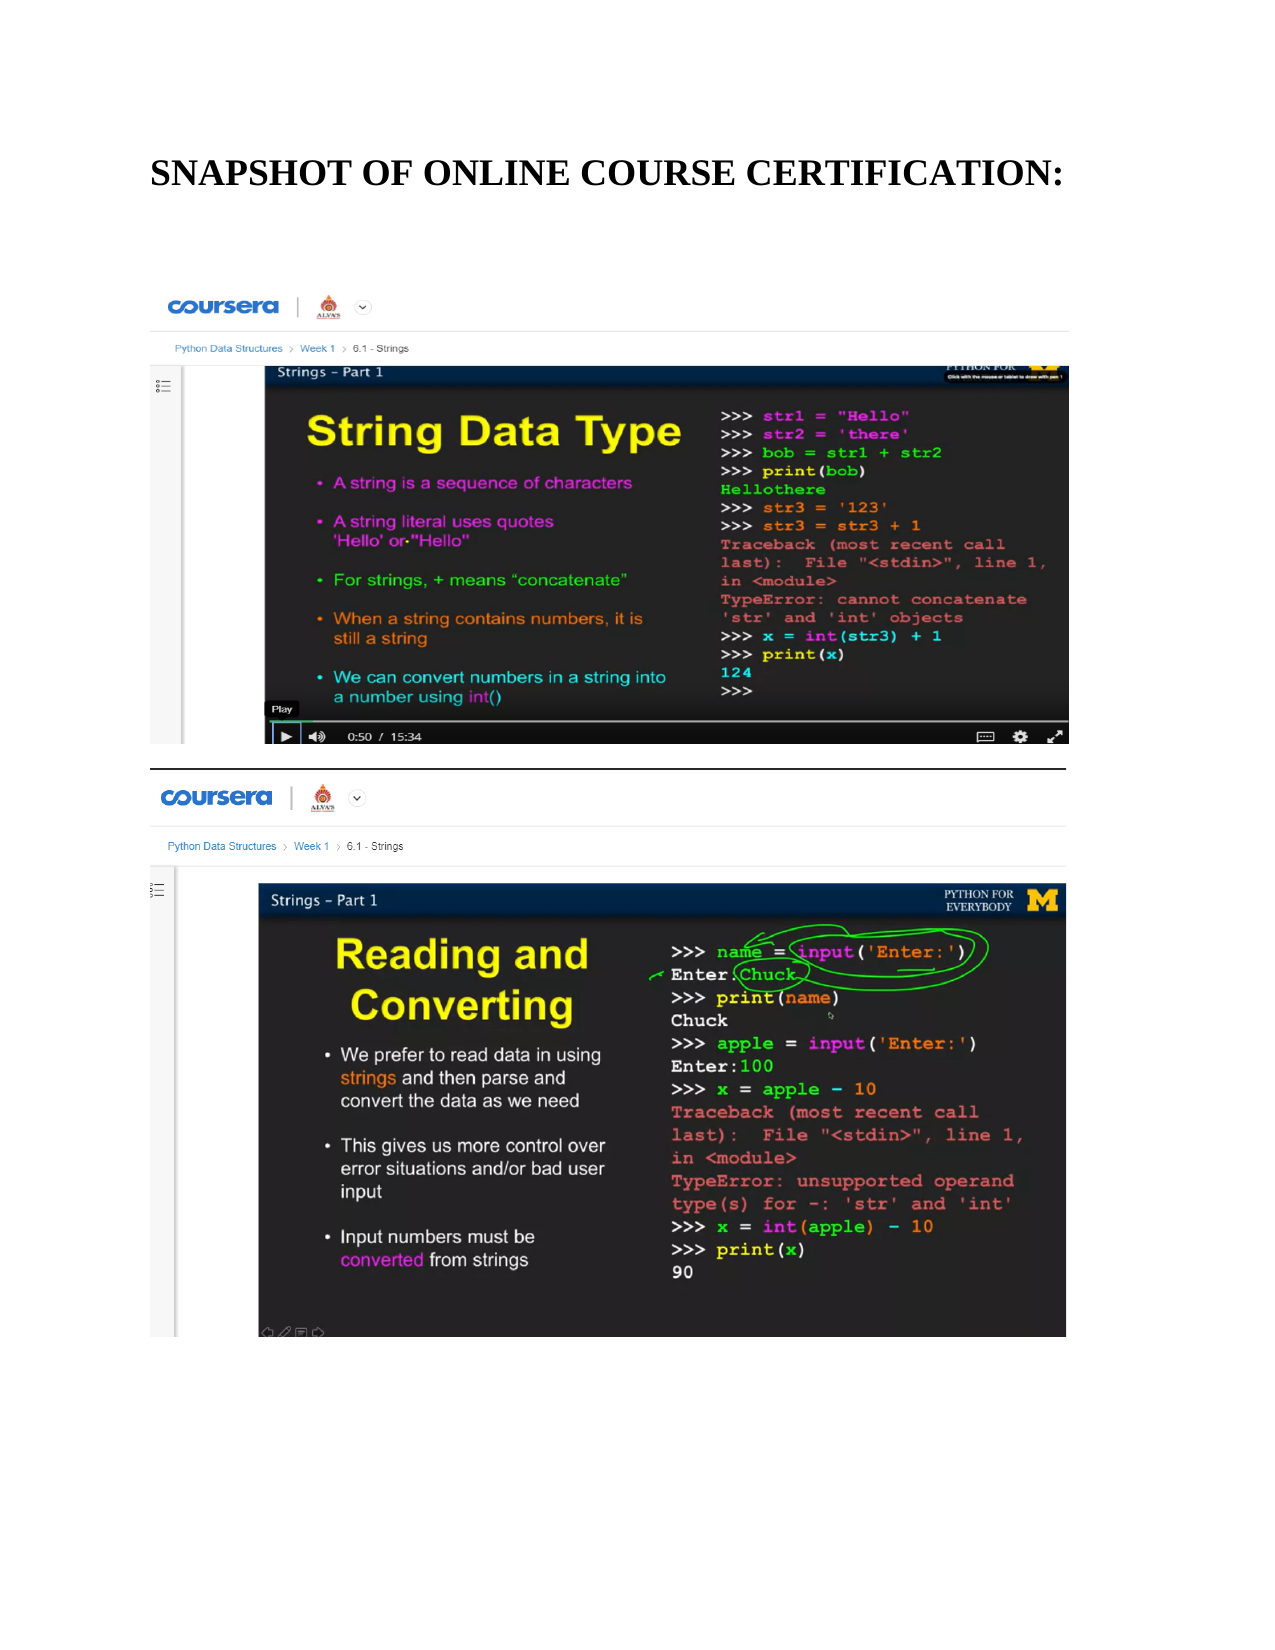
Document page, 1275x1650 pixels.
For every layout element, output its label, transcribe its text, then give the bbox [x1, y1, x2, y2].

picture [150, 768, 1067, 1337]
text SNAPSHOT OF ONLINE COURSE CERTIFICATION: [150, 150, 1125, 193]
picture [150, 285, 1069, 744]
